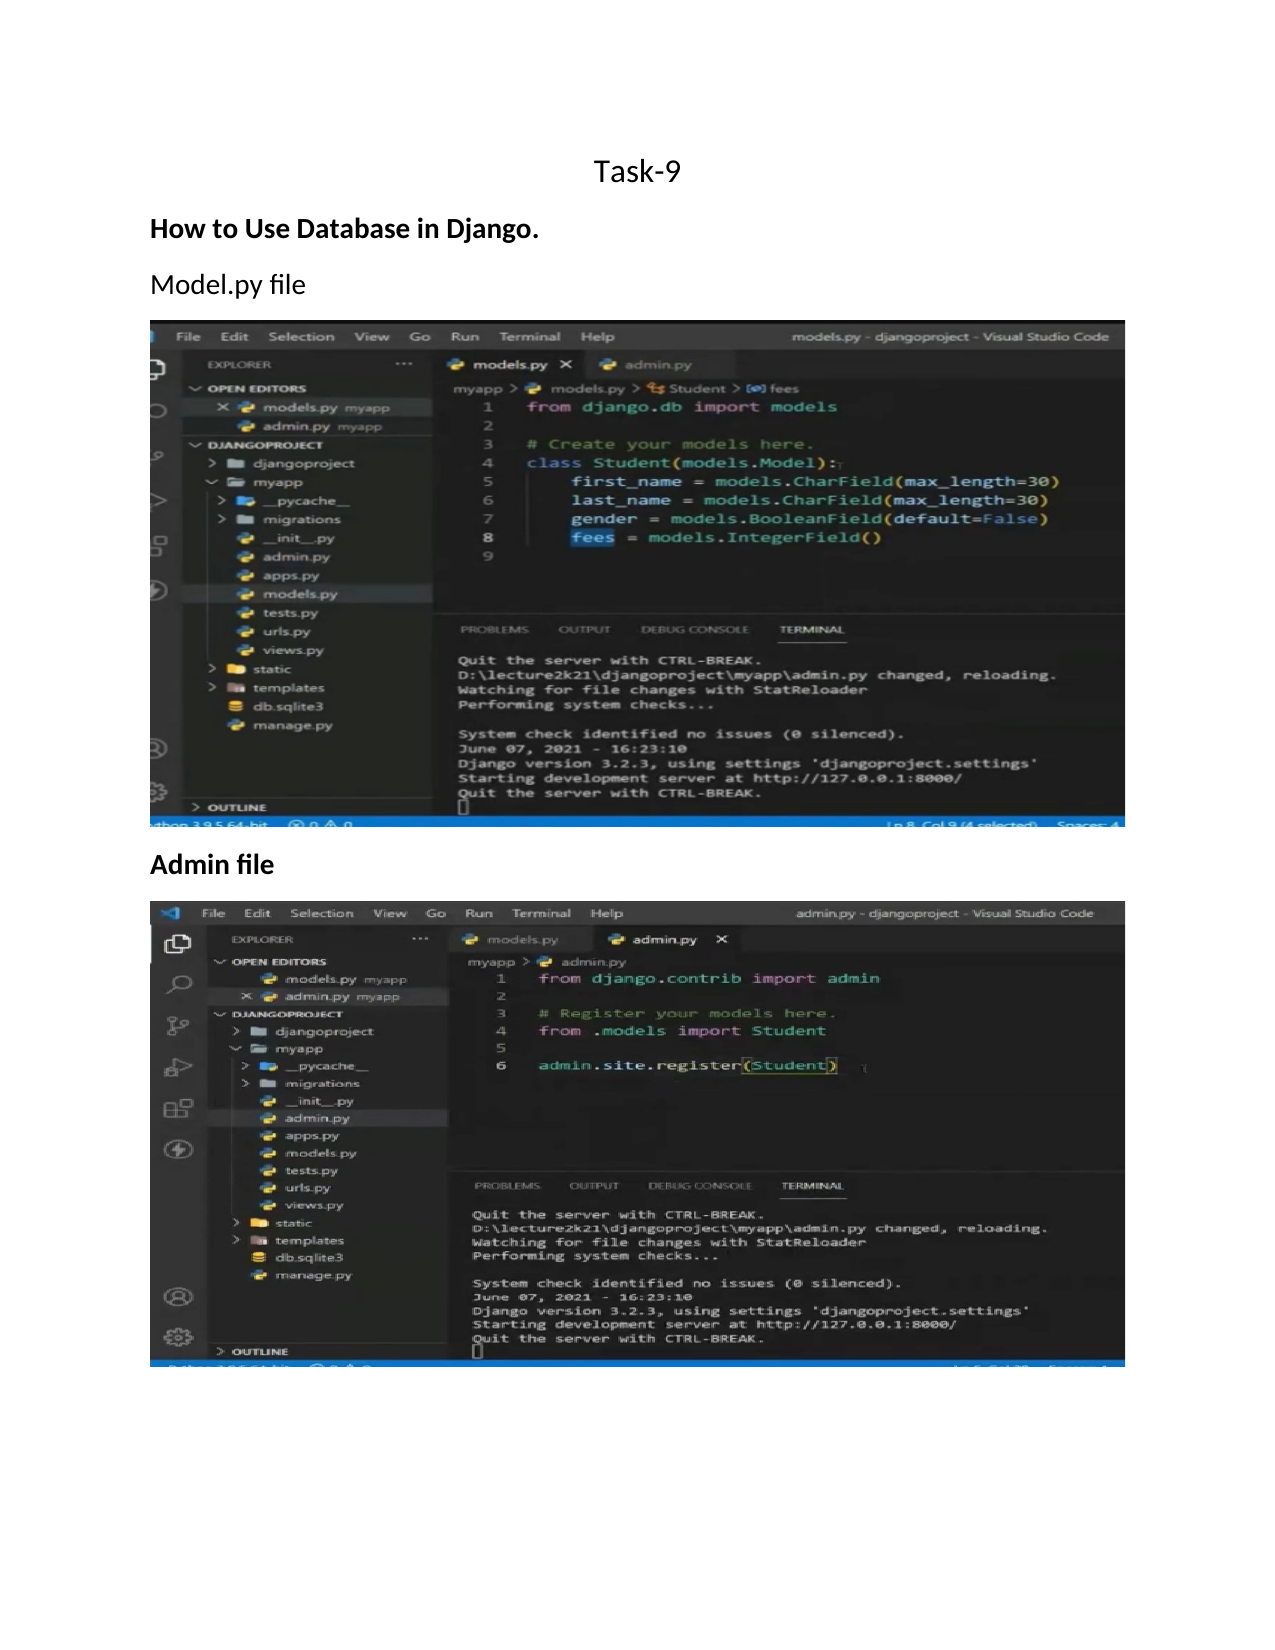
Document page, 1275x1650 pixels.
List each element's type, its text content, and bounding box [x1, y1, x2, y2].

text Task-9 [150, 150, 1125, 191]
picture [150, 901, 1125, 1367]
text Admin file [150, 846, 1125, 882]
picture [150, 320, 1125, 827]
text How to Use Database in Django. [150, 211, 1125, 246]
text Model.py file [150, 266, 1125, 301]
